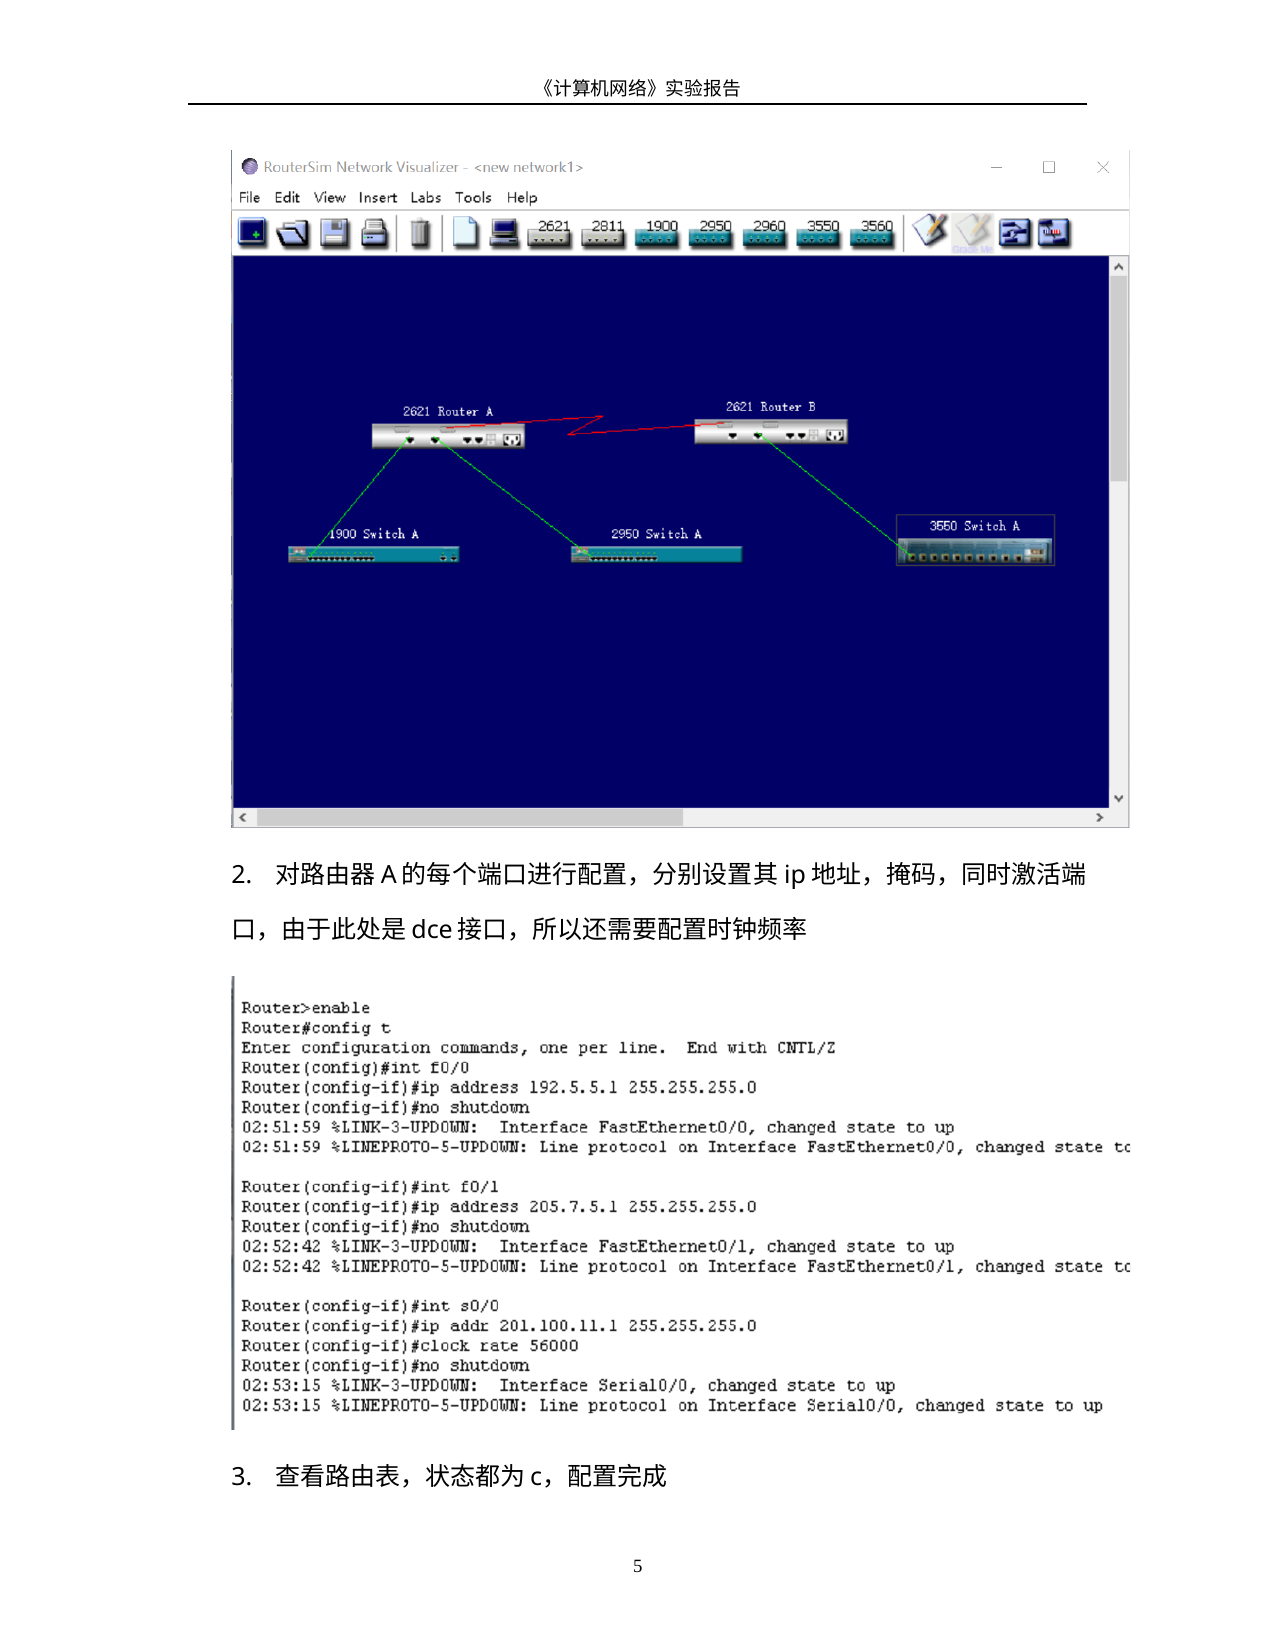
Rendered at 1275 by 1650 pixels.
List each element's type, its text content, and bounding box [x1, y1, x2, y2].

picture [231, 976, 1130, 1430]
list 查看路由表，状态都为c，配置完成 [231, 1456, 1087, 1492]
picture [231, 150, 1130, 828]
list 对路由器A的每个端口进行配置，分别设置其ip地址，掩码，同时激活端口，由于此处是dce接口，所以还需要配置时钟频率 [231, 855, 1087, 945]
